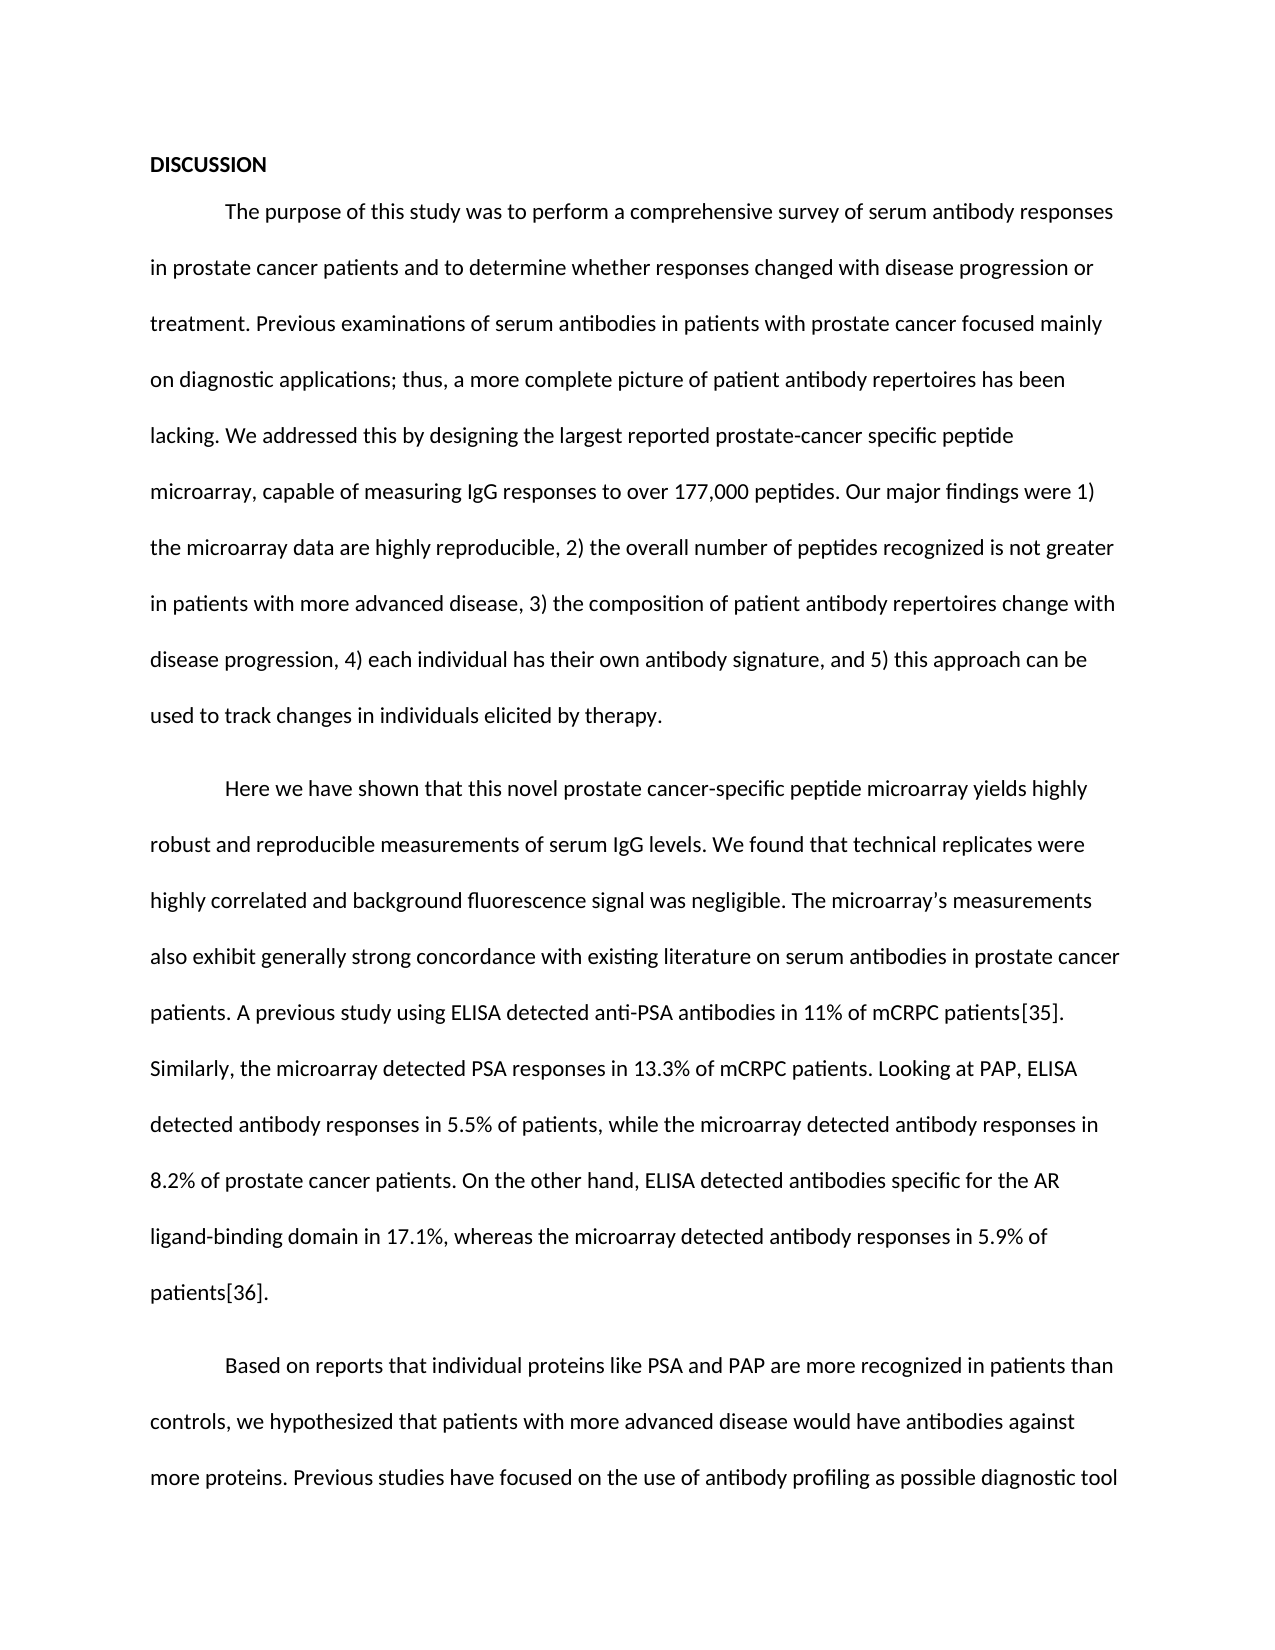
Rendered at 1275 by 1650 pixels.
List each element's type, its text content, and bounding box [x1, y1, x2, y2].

text Here we have shown that this novel prostate cancer-specific peptide microarray yields highly robust and reproducible measurements of serum IgG levels. We found that technical replicates were highly correlated and background fluorescence signal was negligible. The microarray’s measurements also exhibit generally strong concordance with existing literature on serum antibodies in prostate cancer patients. A previous study using ELISA detected anti-PSA antibodies in 11% of mCRPC patients[35]. Similarly, the microarray detected PSA responses in 13.3% of mCRPC patients. Looking at PAP, ELISA detected antibody responses in 5.5% of patients, while the microarray detected antibody responses in 8.2% of prostate cancer patients. On the other hand, ELISA detected antibodies specific for the AR ligand-binding domain in 17.1%, whereas the microarray detected antibody responses in 5.9% of patients[36]. [150, 774, 1125, 1306]
text The purpose of this study was to perform a comprehensive survey of serum antibody responses in prostate cancer patients and to determine whether responses changed with disease progression or treatment. Previous examinations of serum antibodies in patients with prostate cancer focused mainly on diagnostic applications; thus, a more complete picture of patient antibody repertoires has been lacking. We addressed this by designing the largest reported prostate-cancer specific peptide microarray, capable of measuring IgG responses to over 177,000 peptides. Our major findings were 1) the microarray data are highly reproducible, 2) the overall number of peptides recognized is not greater in patients with more advanced disease, 3) the composition of patient antibody repertoires change with disease progression, 4) each individual has their own antibody signature, and 5) this approach can be used to track changes in individuals elicited by therapy. [150, 197, 1125, 729]
text DISCUSSION [150, 150, 1125, 178]
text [150, 1351, 1125, 1491]
